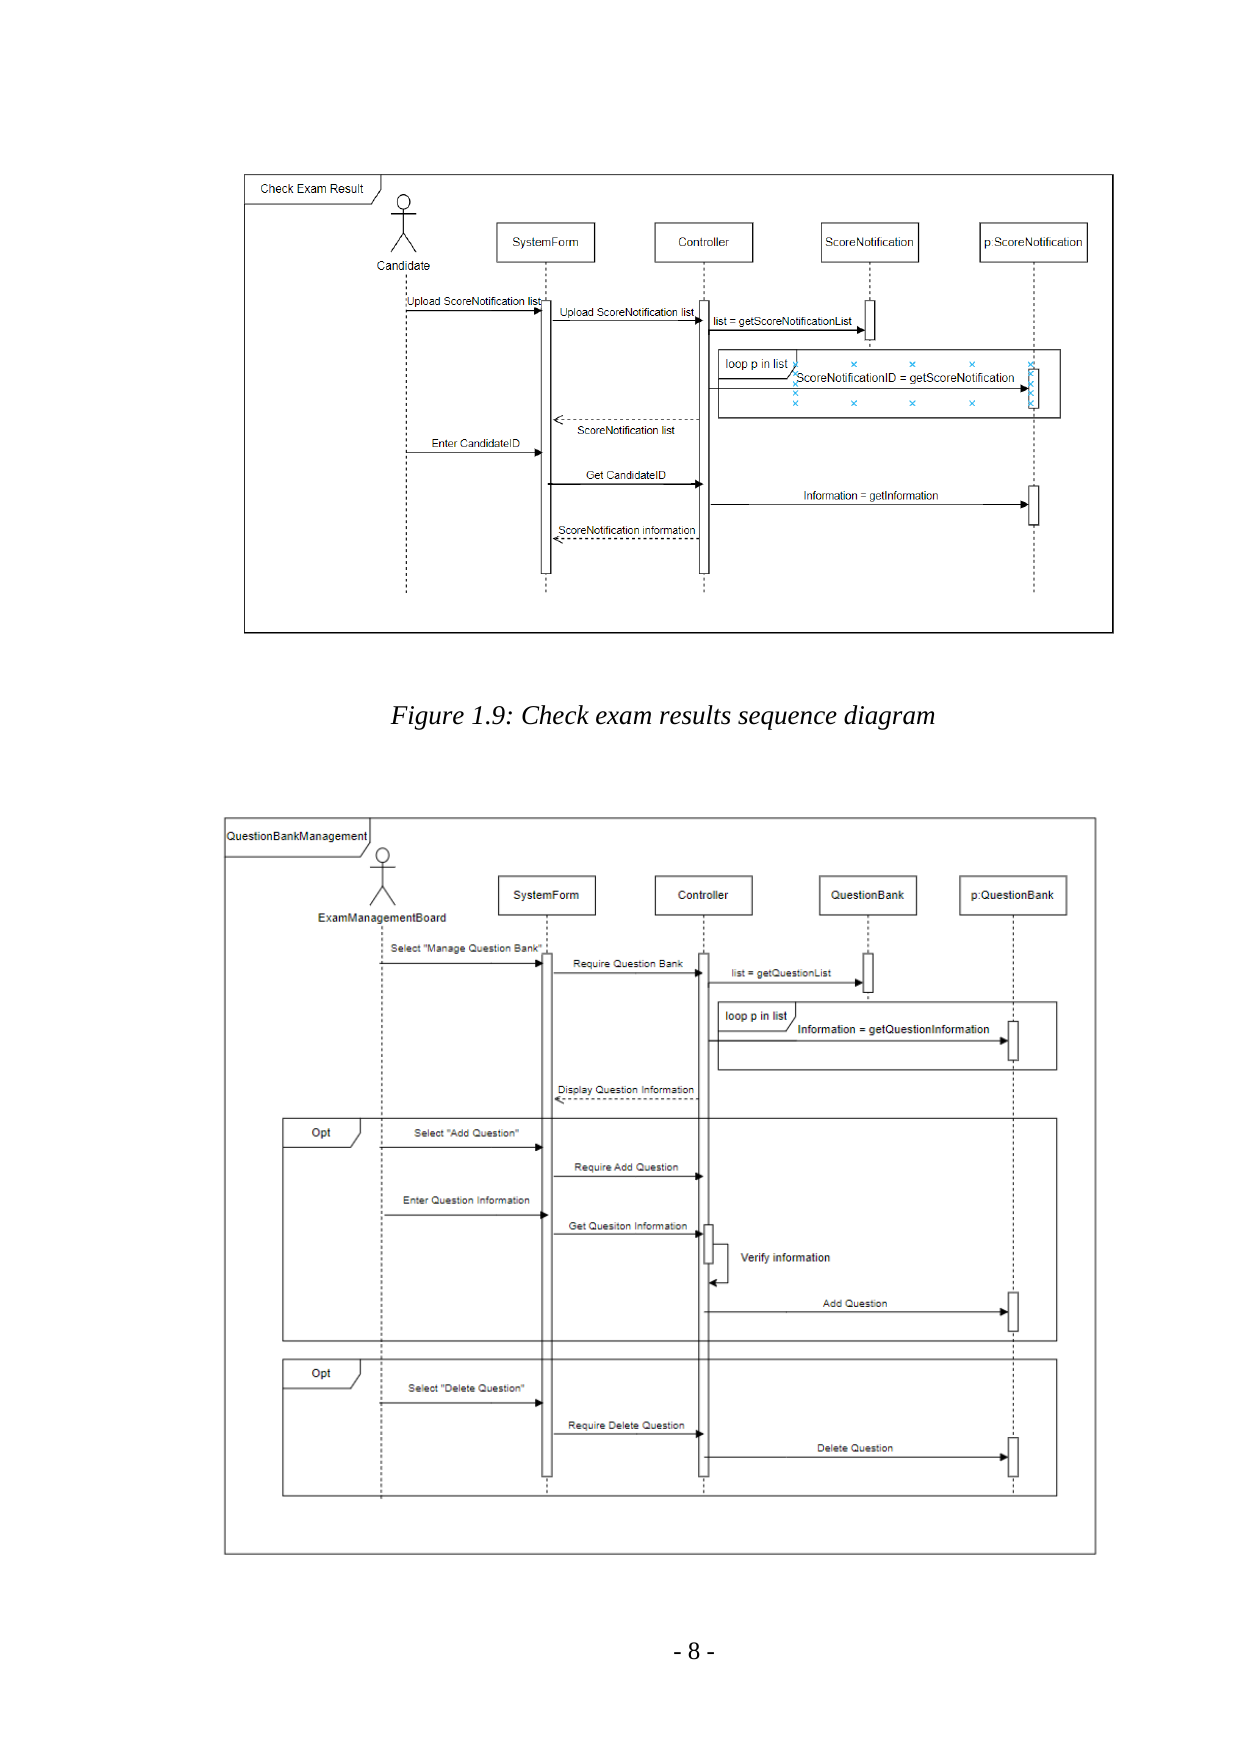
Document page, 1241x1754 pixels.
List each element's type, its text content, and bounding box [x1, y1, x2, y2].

picture [206, 152, 1123, 659]
picture [206, 805, 1115, 1561]
